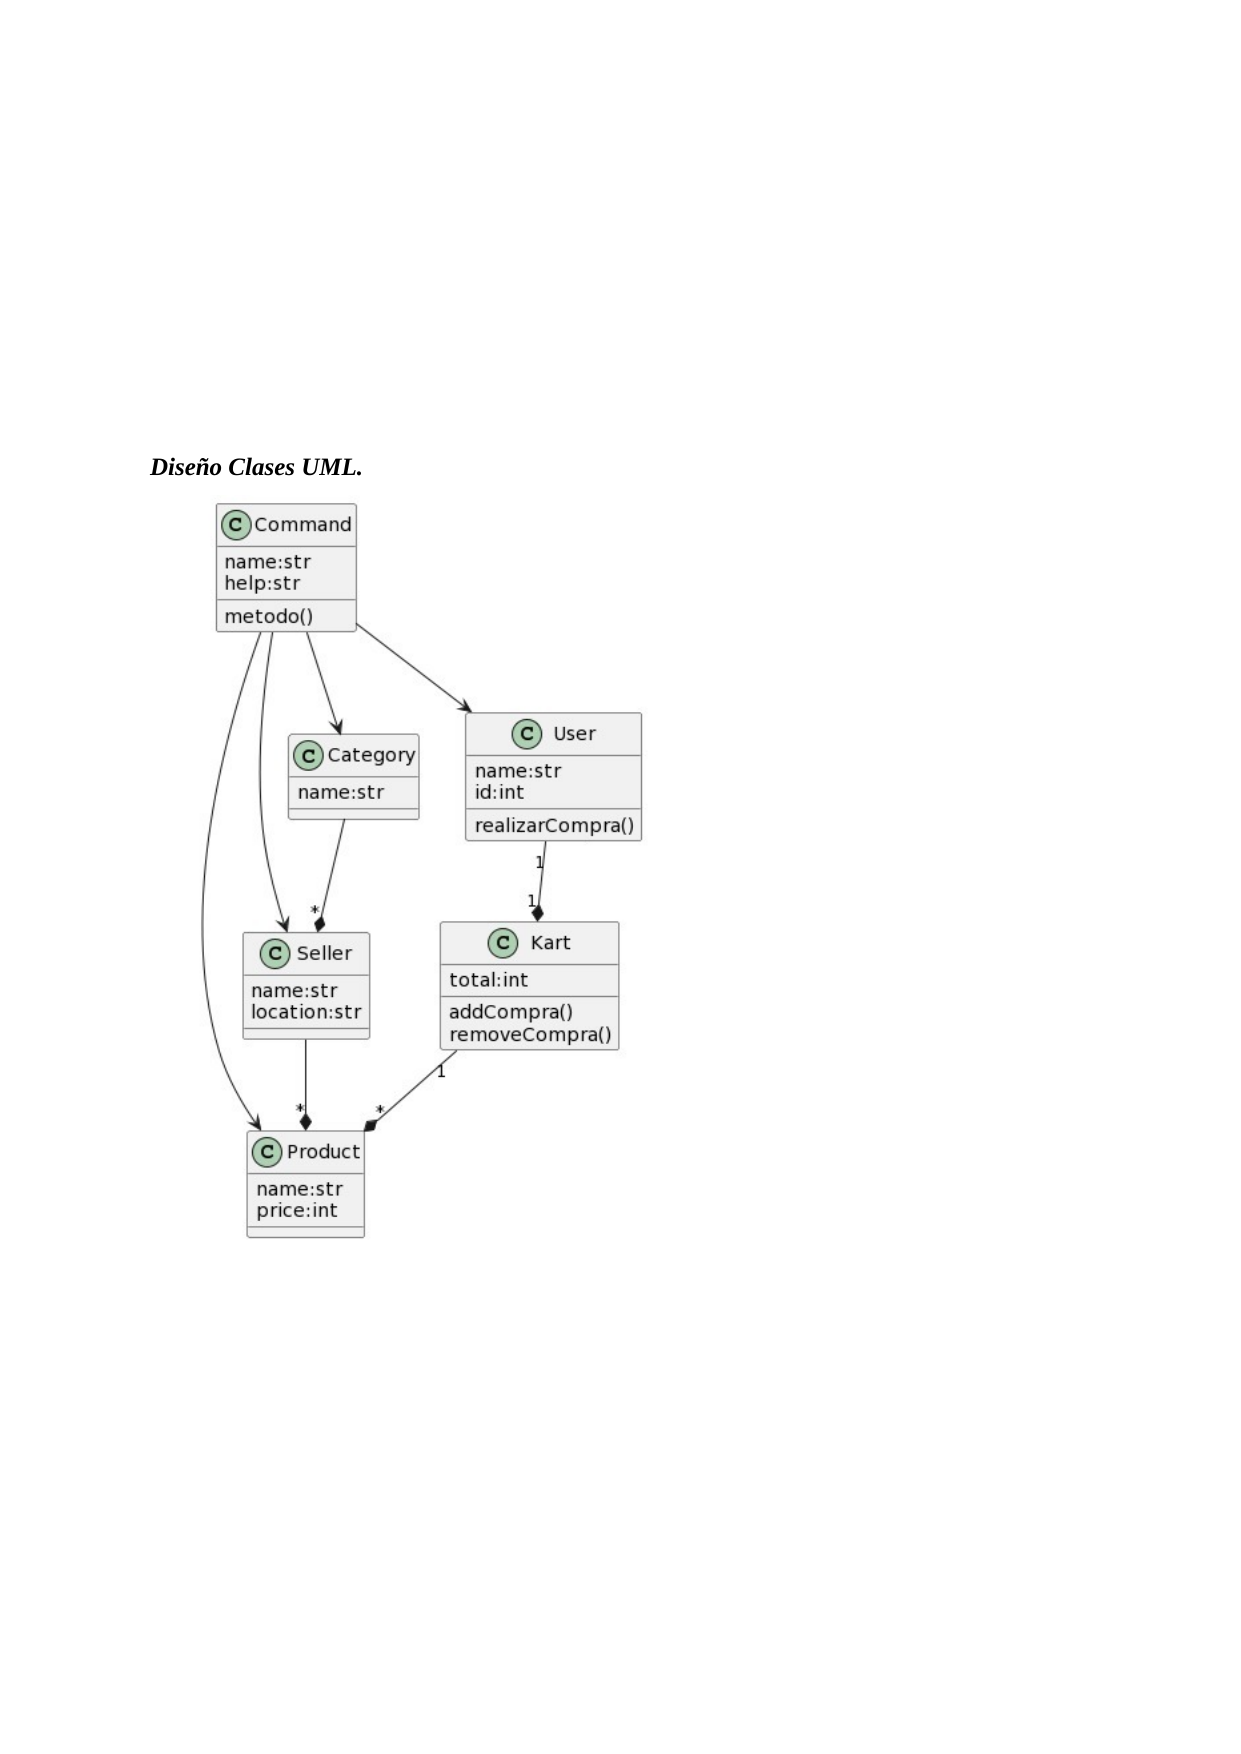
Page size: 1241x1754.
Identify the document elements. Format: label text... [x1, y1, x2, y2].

text Diseño Clases UML. [150, 452, 1090, 481]
